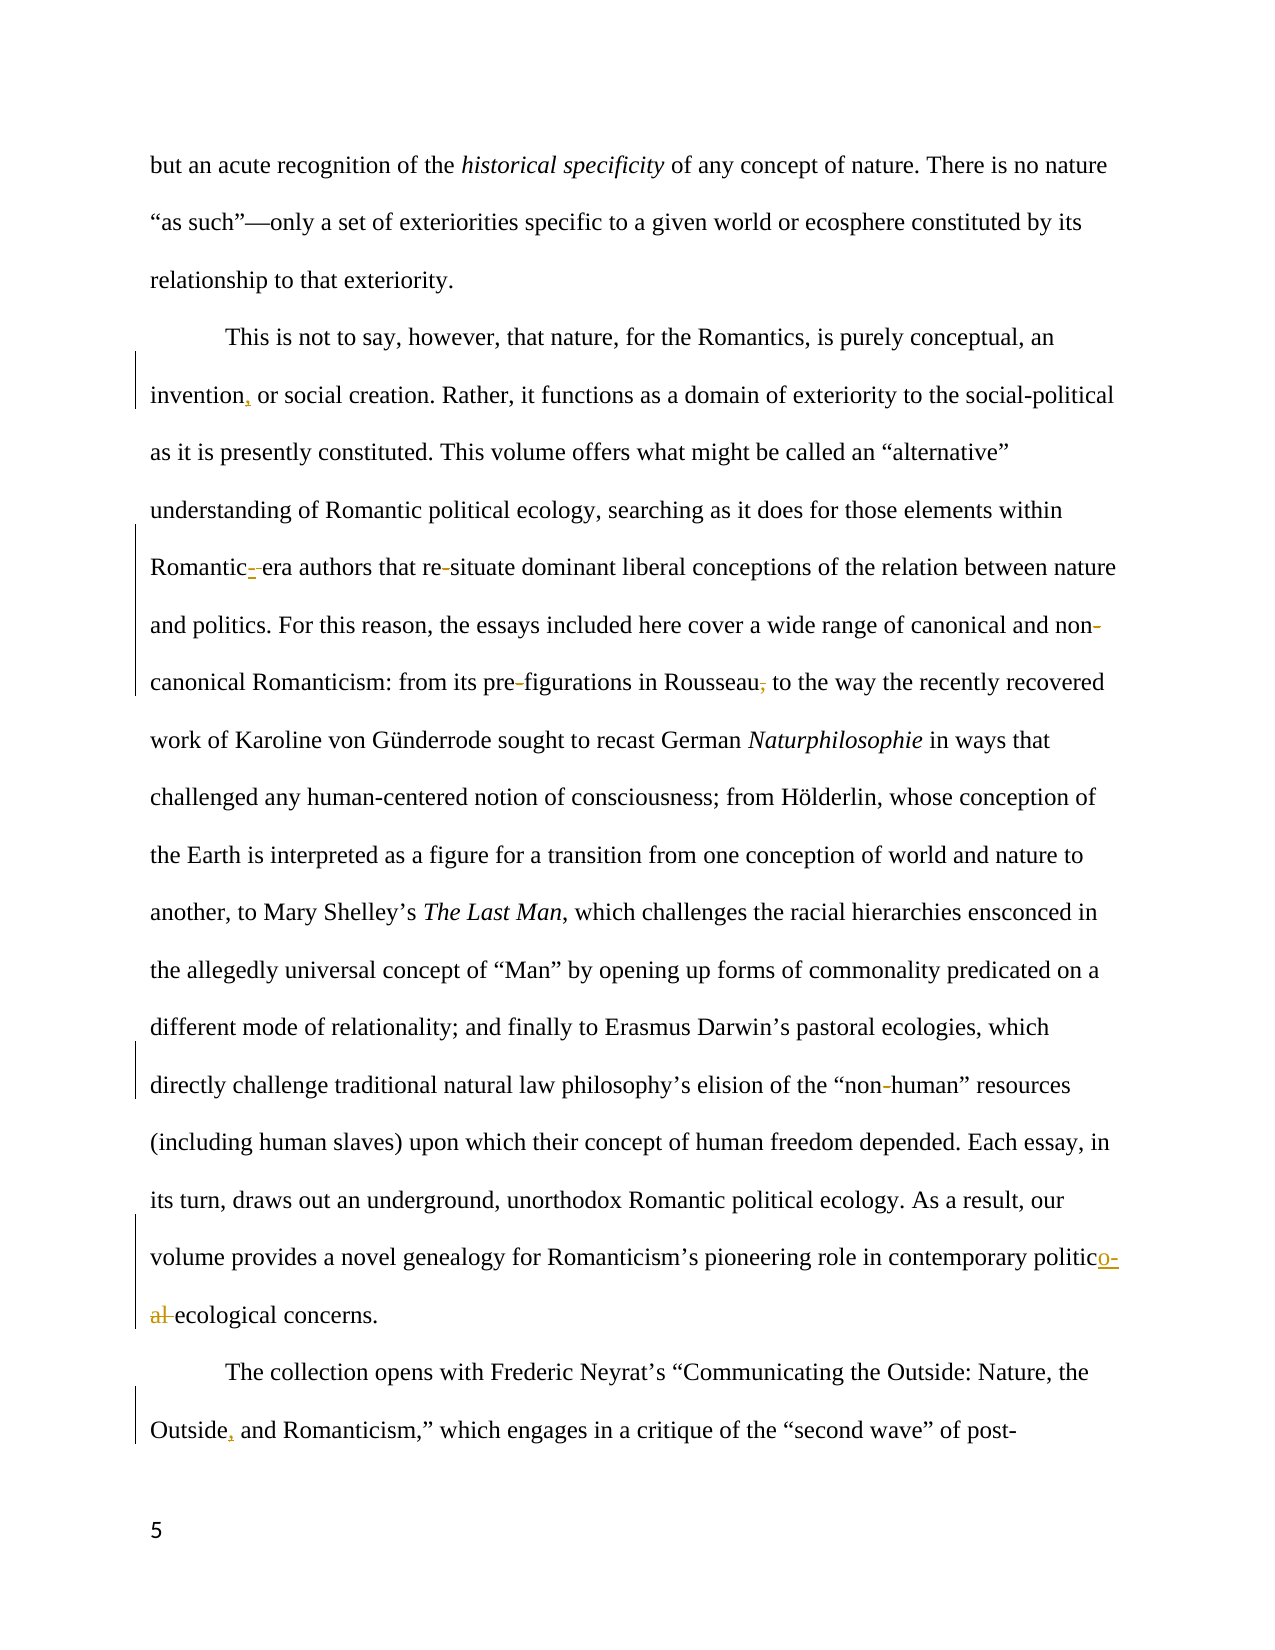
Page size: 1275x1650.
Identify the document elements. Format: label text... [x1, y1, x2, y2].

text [150, 150, 1125, 294]
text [150, 1357, 1125, 1444]
text This is not to say, however, that nature, for the Romantics, is purely conceptual, an invention or social creation. Rather, it functions as a domain of exteriority to the social-political as it is presently constituted. This volume offers what might be called an “alternative” understanding of Romantic political ecology, searching as it does for those elements within Romanticera authors that resituate dominant liberal conceptions of the relation between nature and politics. For this reason, the essays included here cover a wide range of canonical and noncanonical Romanticism: from its prefigurations in Rousseau to the way the recently recovered work of Karoline von Günderrode sought to recast German Naturphilosophie in ways that challenged any human-centered notion of consciousness; from Hölderlin, whose conception of the Earth is interpreted as a figure for a transition from one conception of world and nature to another, to Mary Shelley’s The Last Man, which challenges the racial hierarchies ensconced in the allegedly universal concept of “Man” by opening up forms of commonality predicated on a different mode of relationality; and finally to Erasmus Darwin’s pastoral ecologies, which directly challenge traditional natural law philosophy’s elision of the “nonhuman” resources (including human slaves) upon which their concept of human freedom depended. Each essay, in its turn, draws out an underground, unorthodox Romantic political ecology. As a result, our volume provides a novel genealogy for Romanticism’s pioneering role in contemporary politicecological concerns. [150, 322, 1125, 1329]
